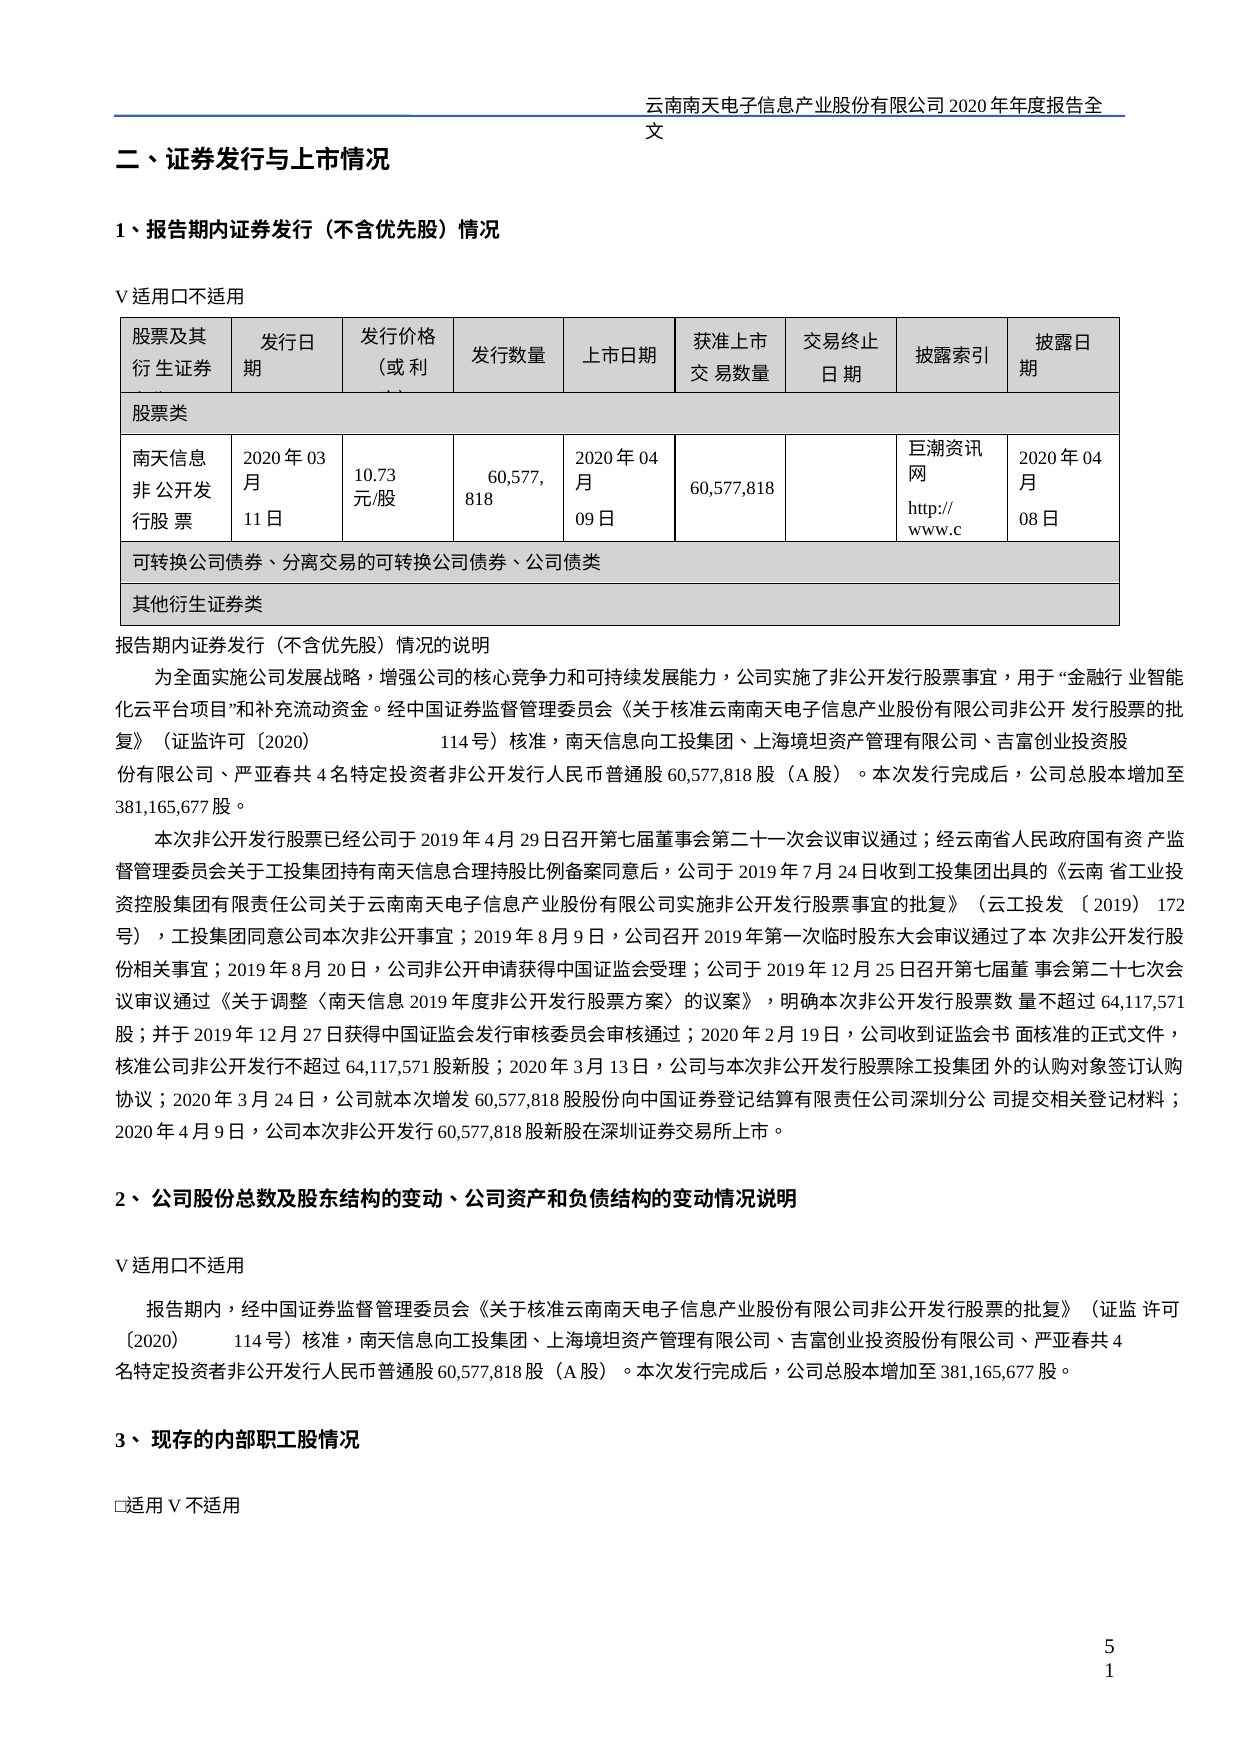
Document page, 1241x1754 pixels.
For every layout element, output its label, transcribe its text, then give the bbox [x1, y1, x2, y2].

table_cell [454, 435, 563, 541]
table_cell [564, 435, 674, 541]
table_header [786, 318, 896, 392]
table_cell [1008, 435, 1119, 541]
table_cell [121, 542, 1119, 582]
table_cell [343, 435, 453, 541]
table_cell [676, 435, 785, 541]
text 二、证券发行与上市情况 [54, 142, 1185, 176]
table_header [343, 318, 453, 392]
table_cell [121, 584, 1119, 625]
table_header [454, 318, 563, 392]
text V适用口不适用 [54, 283, 1185, 309]
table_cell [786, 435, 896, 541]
text 1、报告期内证券发行（不含优先股）情况 [54, 215, 1185, 244]
text 2、 公司股份总数及股东结构的变动、公司资产和负债结构的变动情况说明 [54, 1184, 1185, 1213]
text 名特定投资者非公开发行人民币普通股60,577,818股（A股）。本次发行完成后，公司总股本增加至381,165,677股。 [54, 1354, 1185, 1385]
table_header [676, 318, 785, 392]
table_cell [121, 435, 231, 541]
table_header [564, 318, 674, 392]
text V适用口不适用 [54, 1253, 1185, 1278]
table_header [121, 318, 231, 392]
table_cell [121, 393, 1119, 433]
text 为全面实施公司发展战略，增强公司的核心竞争力和可持续发展能力，公司实施了非公开发行股票事宜，用于“金融行 业智能化云平台项目”和补充流动资金。经中国证券监督管理委员会《关于核准云南南天电子信息产业股份有限公司非公开 发行股票的批复》（证监许可〔2020） 114号）核准，南天信息向工投集团、上海境坦资产管理有限公司、吉富创业投资股 [115, 658, 1185, 755]
text 报告期内证券发行（不含优先股）情况的说明 [54, 626, 1185, 658]
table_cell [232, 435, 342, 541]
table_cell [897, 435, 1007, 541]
text 报告期内，经中国证券监督管理委员会《关于核准云南南天电子信息产业股份有限公司非公开发行股票的批复》（证监 许可〔2020） 114号）核准，南天信息向工投集团、上海境坦资产管理有限公司、吉富创业投资股份有限公司、严亚春共4 [115, 1291, 1185, 1354]
text □适用V不适用 [54, 1493, 1185, 1518]
text 3、 现存的内部职工股情况 [54, 1425, 1185, 1453]
text 份有限公司、严亚春共4名特定投资者非公开发行人民币普通股60,577,818股（A股）。本次发行完成后，公司总股本增加至 381,165,677股。 [115, 755, 1185, 820]
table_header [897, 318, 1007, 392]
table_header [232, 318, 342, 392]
text 本次非公开发行股票已经公司于2019年4月29日召开第七届董事会第二十一次会议审议通过；经云南省人民政府国有资 产监督管理委员会关于工投集团持有南天信息合理持股比例备案同意后，公司于2019年7月24日收到工投集团出具的《云南 省工业投资控股集团有限责任公司关于云南南天电子信息产业股份有限公司实施非公开发行股票事宜的批复》（云工投发 〔2019） 172号），工投集团同意公司本次非公开事宜；2019年8月9日，公司召开2019年第一次临时股东大会审议通过了本 次非公开发行股份相关事宜；2019年8月20日，公司非公开申请获得中国证监会受理；公司于2019年12月25日召开第七届董 事会第二十七次会议审议通过《关于调整〈南天信息2019年度非公开发行股票方案〉的议案》，明确本次非公开发行股票数 量不超过64,117,571股；并于2019年12月27日获得中国证监会发行审核委员会审核通过；2020年2月19日，公司收到证监会书 面核准的正式文件，核准公司非公开发行不超过64,117,571股新股；2020年3月13日，公司与本次非公开发行股票除工投集团 外的认购对象签订认购协议；2020年3月24日，公司就本次增发60,577,818股股份向中国证券登记结算有限责任公司深圳分公 司提交相关登记材料；2020年4月9日，公司本次非公开发行60,577,818股新股在深圳证券交易所上市。 [115, 820, 1185, 1145]
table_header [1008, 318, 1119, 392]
